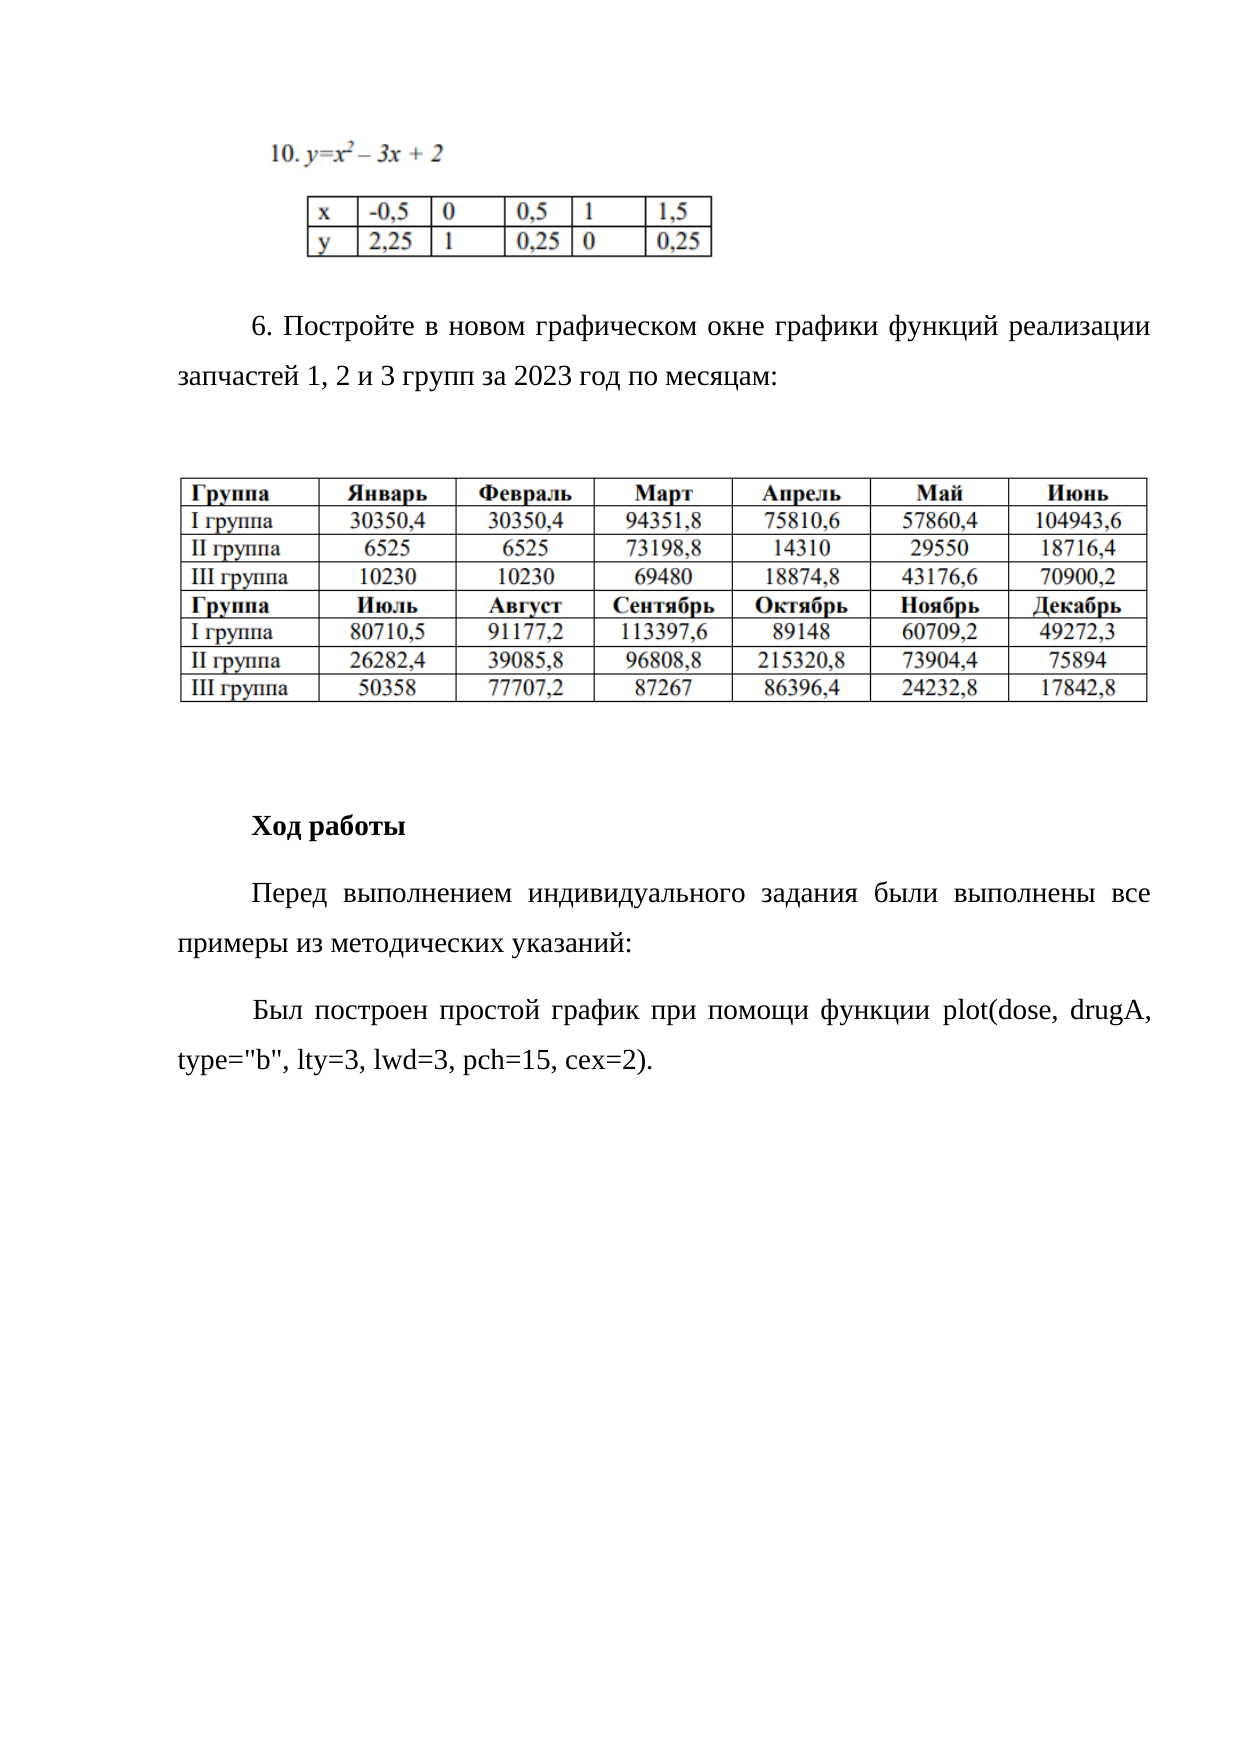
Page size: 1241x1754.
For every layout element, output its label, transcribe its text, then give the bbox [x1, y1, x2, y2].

text Был построен простой график при помощи функции plot(dose, drugA, type="b", lty=3, lwd=3, pch=15, cex=2). [177, 992, 1152, 1076]
text 6. Постройте в новом графическом окне графики функций реализации запчастей 1, 2 и 3 групп за 2023 год по месяцам: [177, 308, 1152, 392]
text Перед выполнением индивидуального задания были выполнены все примеры из методических указаний: [177, 875, 1152, 959]
picture [177, 472, 1152, 709]
text Ход работы [177, 808, 1152, 841]
picture [251, 118, 753, 276]
